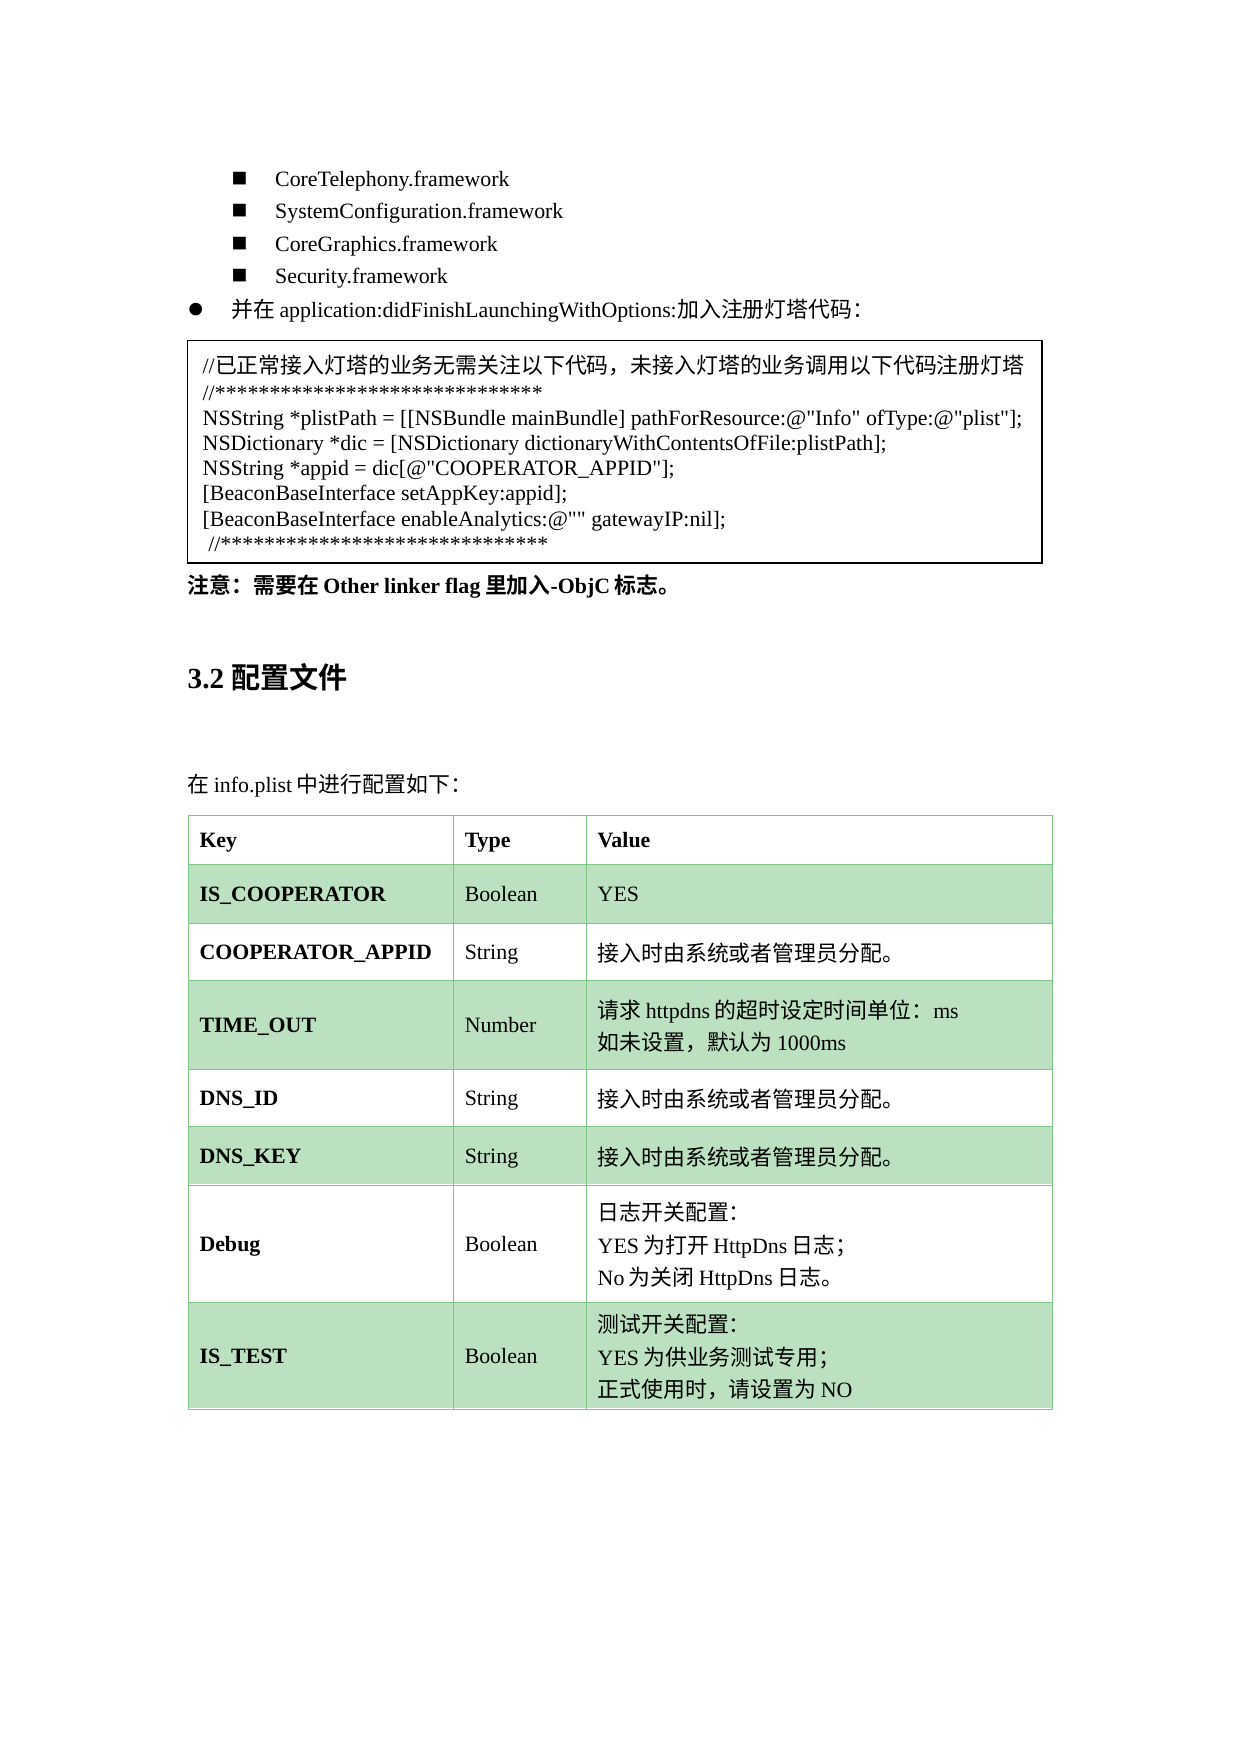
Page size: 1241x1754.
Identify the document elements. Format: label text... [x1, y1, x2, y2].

table_cell Boolean [454, 1303, 586, 1408]
table_cell DNS_KEY [189, 1127, 453, 1184]
table_header Key [189, 816, 453, 864]
table_cell IS_TEST [189, 1303, 453, 1408]
table_cell 接入时由系统或者管理员分配。 [587, 924, 1052, 980]
table_header Type [454, 816, 586, 864]
text 注意：需要在Other linker flag里加入-ObjC标志。 [187, 568, 1053, 600]
table_header Value [587, 816, 1052, 864]
list CoreTelephony.framework [231, 162, 1053, 194]
table_cell DNS_ID [189, 1070, 453, 1126]
table_cell 测试开关配置： YES为供业务测试专用； 正式使用时，请设置为NO [587, 1303, 1052, 1408]
table_cell IS_COOPERATOR [189, 865, 453, 923]
table_cell Boolean [454, 865, 586, 923]
table_cell String [454, 924, 586, 980]
list 并在application:didFinishLaunchingWithOptions:加入注册灯塔代码： [187, 292, 1053, 324]
table_cell String [454, 1127, 586, 1184]
table_cell Debug [189, 1186, 453, 1302]
table_cell 接入时由系统或者管理员分配。 [587, 1127, 1052, 1184]
table_cell COOPERATOR_APPID [189, 924, 453, 980]
table_cell Number [454, 981, 586, 1069]
table_cell TIME_OUT [189, 981, 453, 1069]
table_cell 日志开关配置： YES为打开HttpDns日志； No为关闭HttpDns日志。 [587, 1186, 1052, 1302]
subtitle 3.2 配置文件 [187, 643, 1053, 708]
table_cell Boolean [454, 1186, 586, 1302]
list SystemConfiguration.framework [231, 194, 1053, 227]
table_cell String [454, 1070, 586, 1126]
table_cell 接入时由系统或者管理员分配。 [587, 1070, 1052, 1126]
table_cell YES [587, 865, 1052, 923]
list Security.framework [231, 259, 1053, 292]
list CoreGraphics.framework [231, 227, 1053, 259]
text 在info.plist中进行配置如下： [187, 766, 1053, 799]
table_cell 请求httpdns的超时设定时间单位：ms 如未设置，默认为1000ms [587, 981, 1052, 1069]
